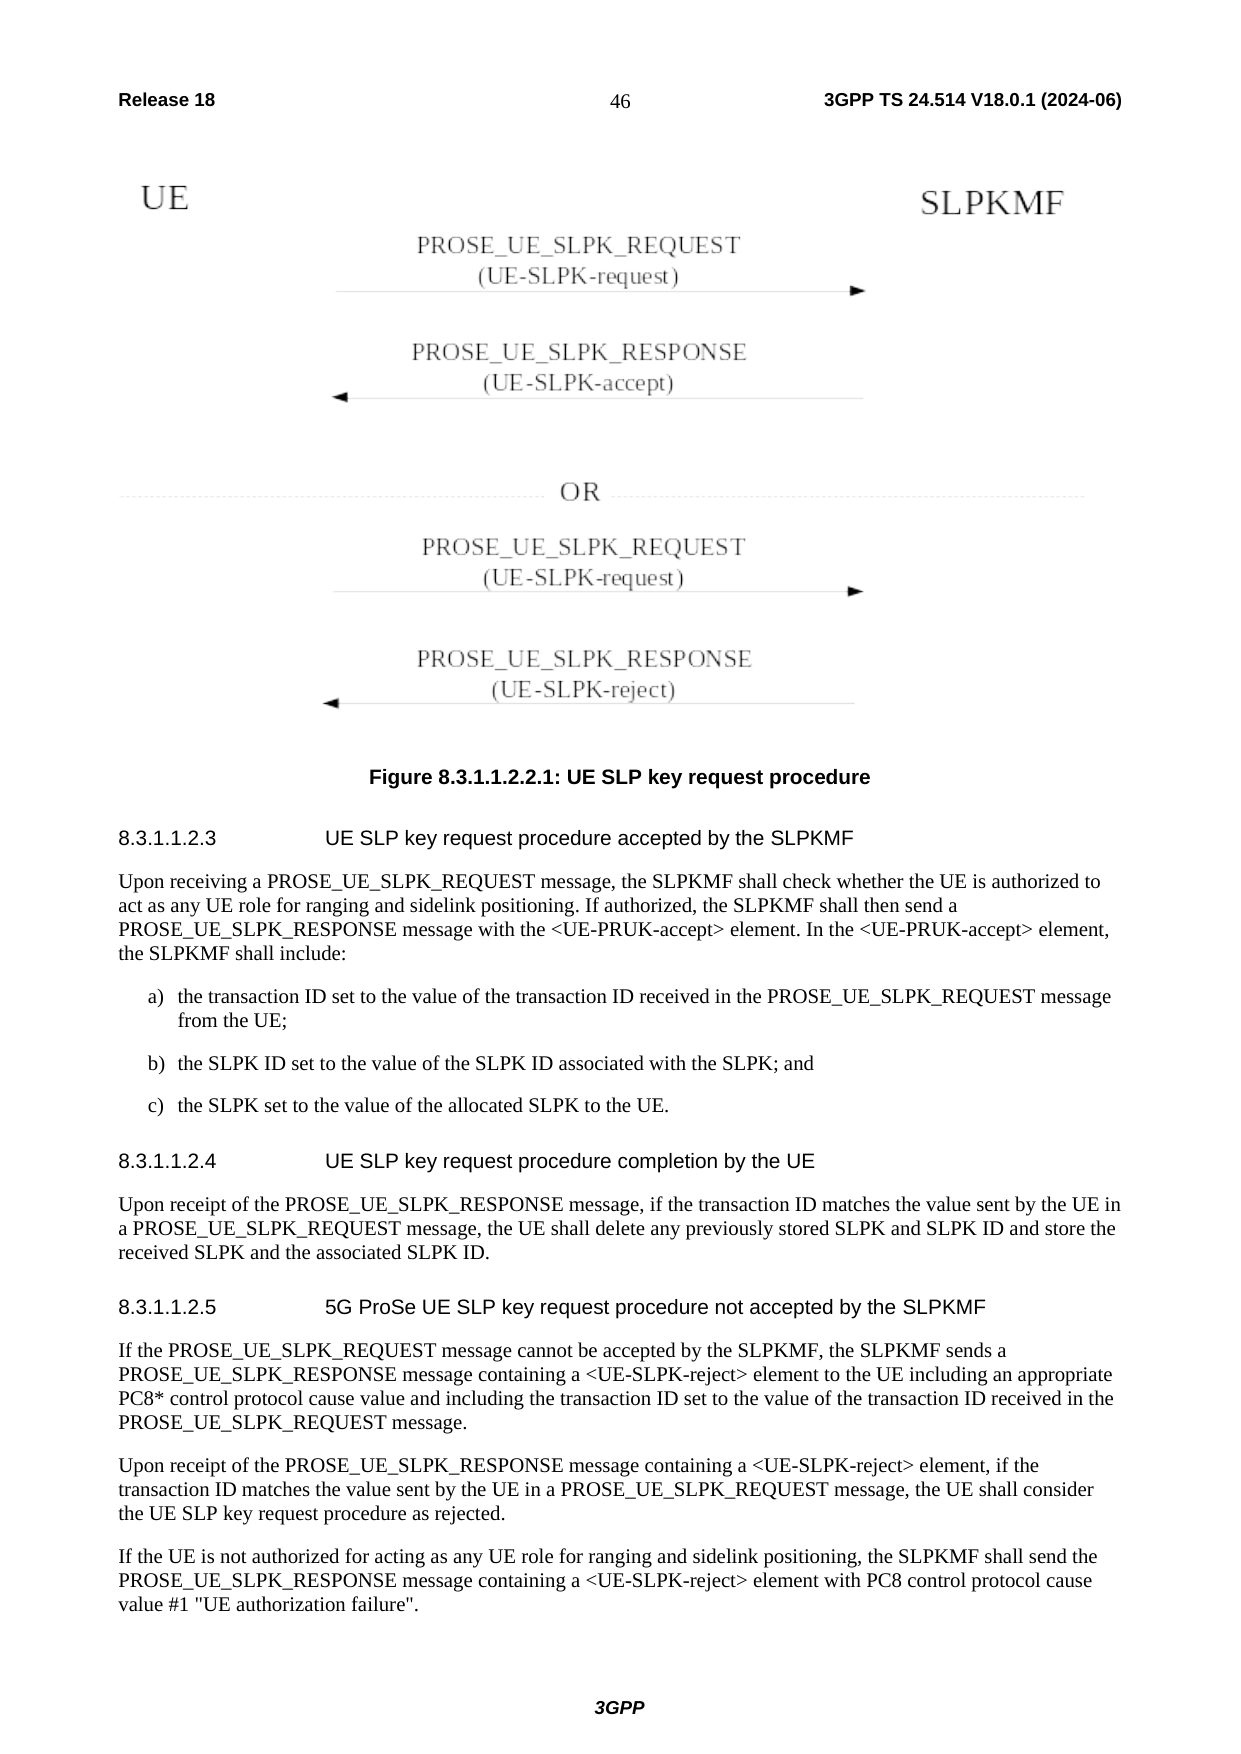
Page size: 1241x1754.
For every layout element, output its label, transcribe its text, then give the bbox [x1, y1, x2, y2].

text a) the transaction ID set to the value of the transaction ID received in the PROSE_UE_SLPK_REQUEST message from the UE; [148, 984, 1122, 1032]
text If the PROSE_UE_SLPK_REQUEST message cannot be accepted by the SLPKMF, the SLPKMF sends a PROSE_UE_SLPK_RESPONSE message containing a <UE-SLPK-reject> element to the UE including an appropriate PC8* control protocol cause value and including the transaction ID set to the value of the transaction ID received in the PROSE_UE_SLPK_REQUEST message. [118, 1338, 1122, 1434]
text Upon receiving a PROSE_UE_SLPK_REQUEST message, the SLPKMF shall check whether the UE is authorized to act as any UE role for ranging and sidelink positioning. If authorized, the SLPKMF shall then send a PROSE_UE_SLPK_RESPONSE message with the <UE-PRUK-accept> element. In the <UE-PRUK-accept> element, the SLPKMF shall include: [118, 869, 1122, 965]
text c) the SLPK set to the value of the allocated SLPK to the UE. [148, 1093, 1122, 1117]
text Upon receipt of the PROSE_UE_SLPK_RESPONSE message containing a <UE-SLPK-reject> element, if the transaction ID matches the value sent by the UE in a PROSE_UE_SLPK_REQUEST message, the UE shall consider the UE SLP key request procedure as rejected. [118, 1453, 1122, 1525]
text If the UE is not authorized for acting as any UE role for ranging and sidelink positioning, the SLPKMF shall send the PROSE_UE_SLPK_RESPONSE message containing a <UE-SLPK-reject> element with PC8 control protocol cause value #1 "UE authorization failure". [118, 1543, 1122, 1616]
subtitle 8.3.1.1.2.3 UE SLP key request procedure accepted by the SLPKMF [118, 826, 1122, 850]
subtitle 8.3.1.1.2.4 UE SLP key request procedure completion by the UE [118, 1149, 1122, 1173]
text Upon receipt of the PROSE_UE_SLPK_RESPONSE message, if the transaction ID matches the value sent by the UE in a PROSE_UE_SLPK_REQUEST message, the UE shall delete any previously stored SLPK and SLPK ID and store the received SLPK and the associated SLPK ID. [118, 1191, 1122, 1264]
text b) the SLPK ID set to the value of the SLPK ID associated with the SLPK; and [148, 1051, 1122, 1075]
text Figure 8.3.1.1.2.2.1: UE SLP key request procedure [118, 764, 1122, 788]
subtitle 8.3.1.1.2.5 5G ProSe UE SLP key request procedure not accepted by the SLPKMF [118, 1295, 1122, 1319]
